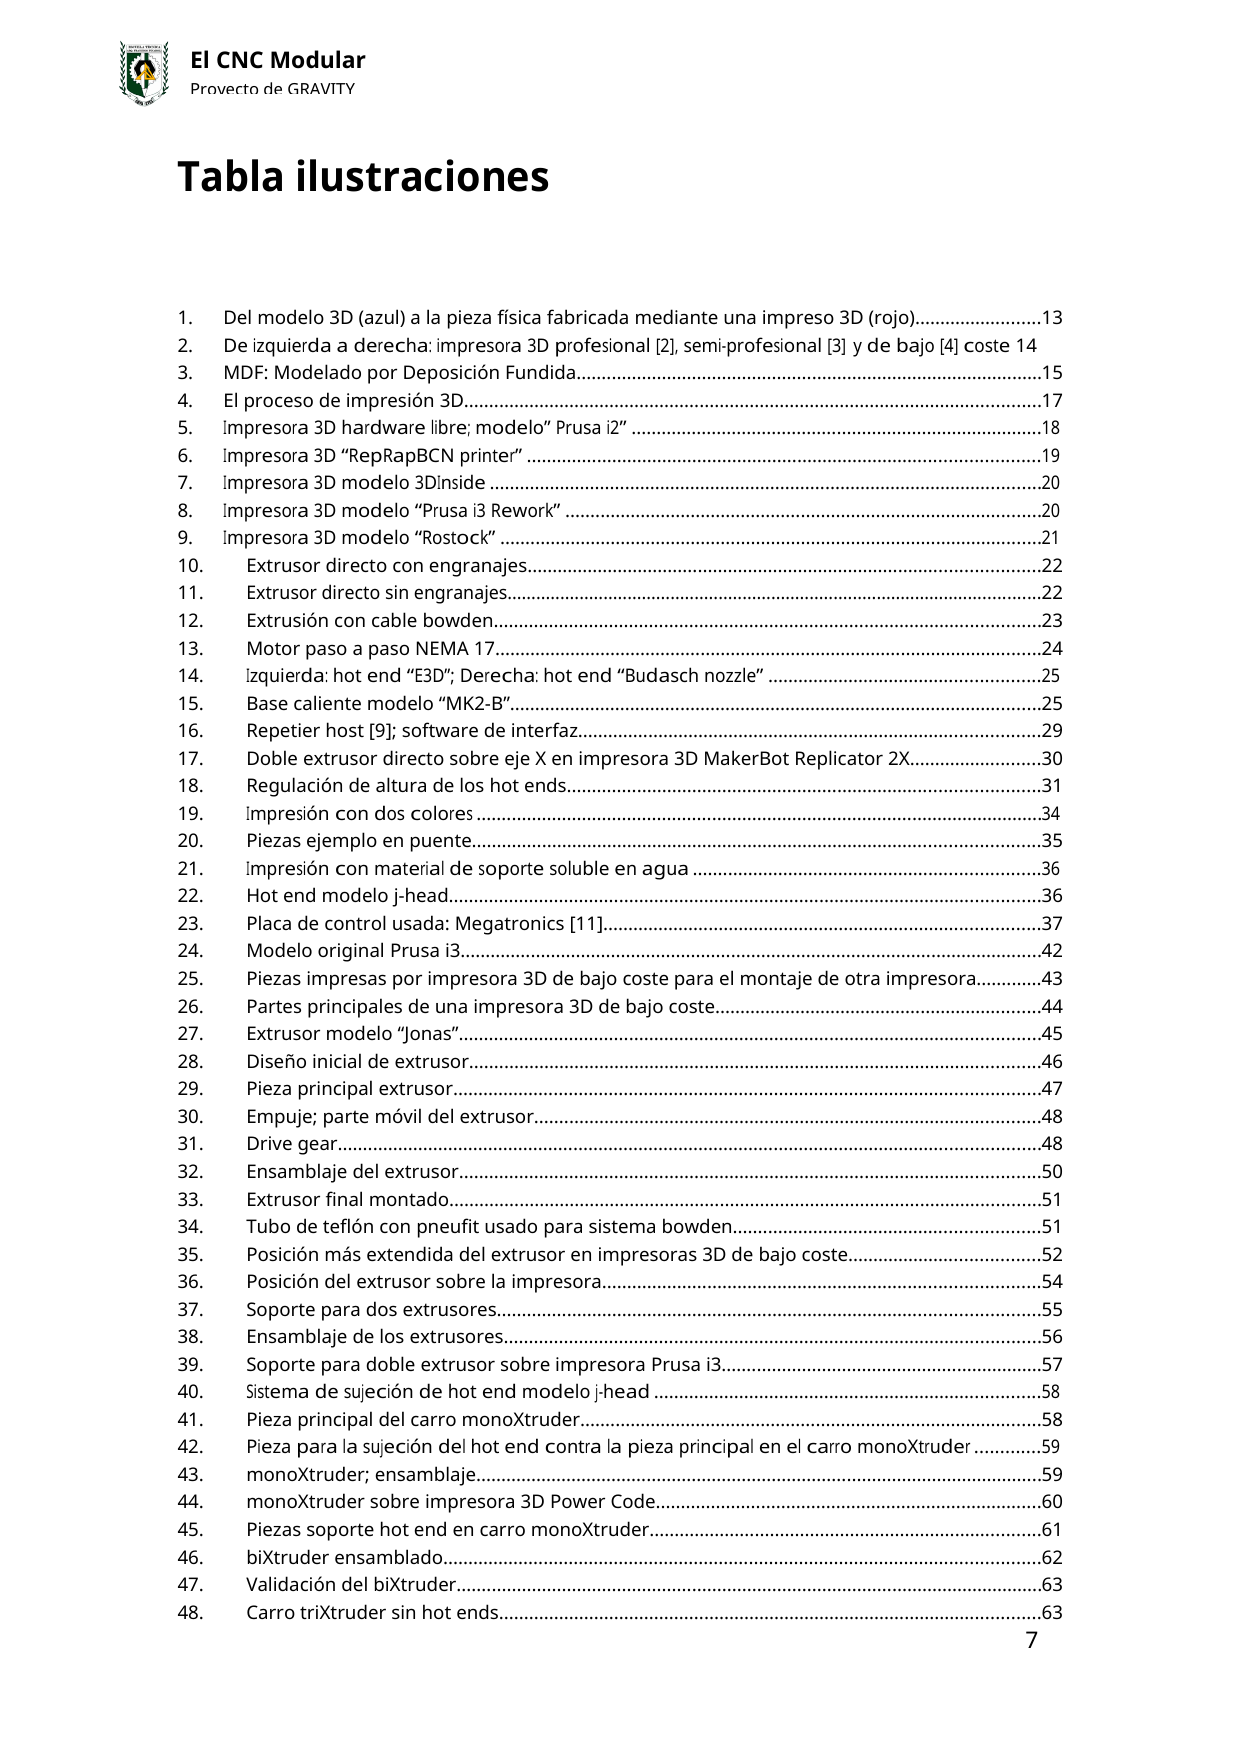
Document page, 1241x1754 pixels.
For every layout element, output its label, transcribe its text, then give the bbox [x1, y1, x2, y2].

list Ensamblaje del extrusor 50 [177, 1158, 1148, 1184]
list Pieza principal del carro monoXtruder 58 [177, 1406, 1148, 1432]
list Impresión con dos colores 34 [177, 800, 1148, 826]
picture [119, 40, 169, 107]
list Extrusor modelo “Jonas” 45 [177, 1021, 1148, 1046]
list Drive gear 48 [177, 1131, 1148, 1156]
list Modelo original Prusa i3 42 [177, 938, 1148, 963]
list Impresora 3D modelo “Rostock” 21 [177, 525, 1148, 550]
list Placa de control usada: Megatronics [11] 37 [177, 910, 1148, 936]
list Carro triXtruder sin hot ends 63 [177, 1599, 1148, 1624]
list Extrusor final montado 51 [177, 1186, 1148, 1211]
list Regulación de altura de los hot ends 31 [177, 773, 1148, 798]
list Extrusor directo sin engranajes 22 [177, 580, 1148, 605]
list Impresora 3D modelo 3DInside 20 [177, 469, 1148, 495]
list Hot end modelo j-head 36 [177, 883, 1148, 908]
list Partes principales de una impresora 3D de bajo coste 44 [177, 993, 1148, 1018]
list Diseño inicial de extrusor 46 [177, 1048, 1148, 1073]
list Sistema de sujeción de hot end modelo j-head 58 [177, 1378, 1148, 1404]
list Motor paso a paso NEMA 17 24 [177, 635, 1148, 660]
list Ensamblaje de los extrusores 56 [177, 1323, 1148, 1349]
list Tubo de teflón con pneufit usado para sistema bowden 51 [177, 1213, 1148, 1239]
list Piezas ejemplo en puente 35 [177, 828, 1148, 853]
list Posición del extrusor sobre la impresora 54 [177, 1268, 1148, 1294]
list El proceso de impresión 3D 17 [177, 387, 1148, 412]
list Soporte para dos extrusores 55 [177, 1296, 1148, 1321]
list Impresora 3D modelo “Prusa i3 Rework” 20 [177, 497, 1148, 523]
list Del modelo 3D (azul) a la pieza física fabricada mediante una impreso 3D (rojo) 13 [177, 304, 1148, 330]
list Izquierda: hot end “E3D”; Derecha: hot end “Budasch nozzle” 25 [177, 662, 1148, 688]
list Extrusor directo con engranajes 22 [177, 552, 1148, 578]
list biXtruder ensamblado 62 [177, 1544, 1148, 1569]
list Impresión con material de soporte soluble en agua 36 [177, 855, 1148, 881]
list Pieza principal extrusor 47 [177, 1076, 1148, 1101]
list Doble extrusor directo sobre eje X en impresora 3D MakerBot Replicator 2X 30 [177, 745, 1148, 771]
list De izquierda a derecha: impresora 3D profesional [2], semi-profesional [3] y de bajo [4] coste 14 [177, 332, 1063, 357]
list Posición más extendida del extrusor en impresoras 3D de bajo coste 52 [177, 1241, 1148, 1266]
list monoXtruder sobre impresora 3D Power Code 60 [177, 1489, 1148, 1514]
list Validación del biXtruder 63 [177, 1571, 1148, 1597]
list Extrusión con cable bowden 23 [177, 607, 1148, 633]
list Base caliente modelo “MK2-B” 25 [177, 690, 1148, 715]
list Repetier host [9]; software de interfaz 29 [177, 718, 1148, 743]
list Piezas impresas por impresora 3D de bajo coste para el montaje de otra impresora 43 [177, 966, 1148, 991]
list Impresora 3D “RepRapBCN printer” 19 [177, 442, 1148, 467]
list monoXtruder; ensamblaje 59 [177, 1461, 1148, 1487]
list Empuje; parte móvil del extrusor 48 [177, 1103, 1148, 1129]
list MDF: Modelado por Deposición Fundida 15 [177, 359, 1148, 385]
list Pieza para la sujeción del hot end contra la pieza principal en el carro monoXtruder 59 [177, 1434, 1148, 1459]
list Impresora 3D hardware libre; modelo” Prusa i2” 18 [177, 414, 1148, 440]
list Soporte para doble extrusor sobre impresora Prusa i3 57 [177, 1351, 1148, 1377]
list Piezas soporte hot end en carro monoXtruder 61 [177, 1516, 1148, 1542]
text Tabla ilustraciones [177, 147, 1148, 204]
